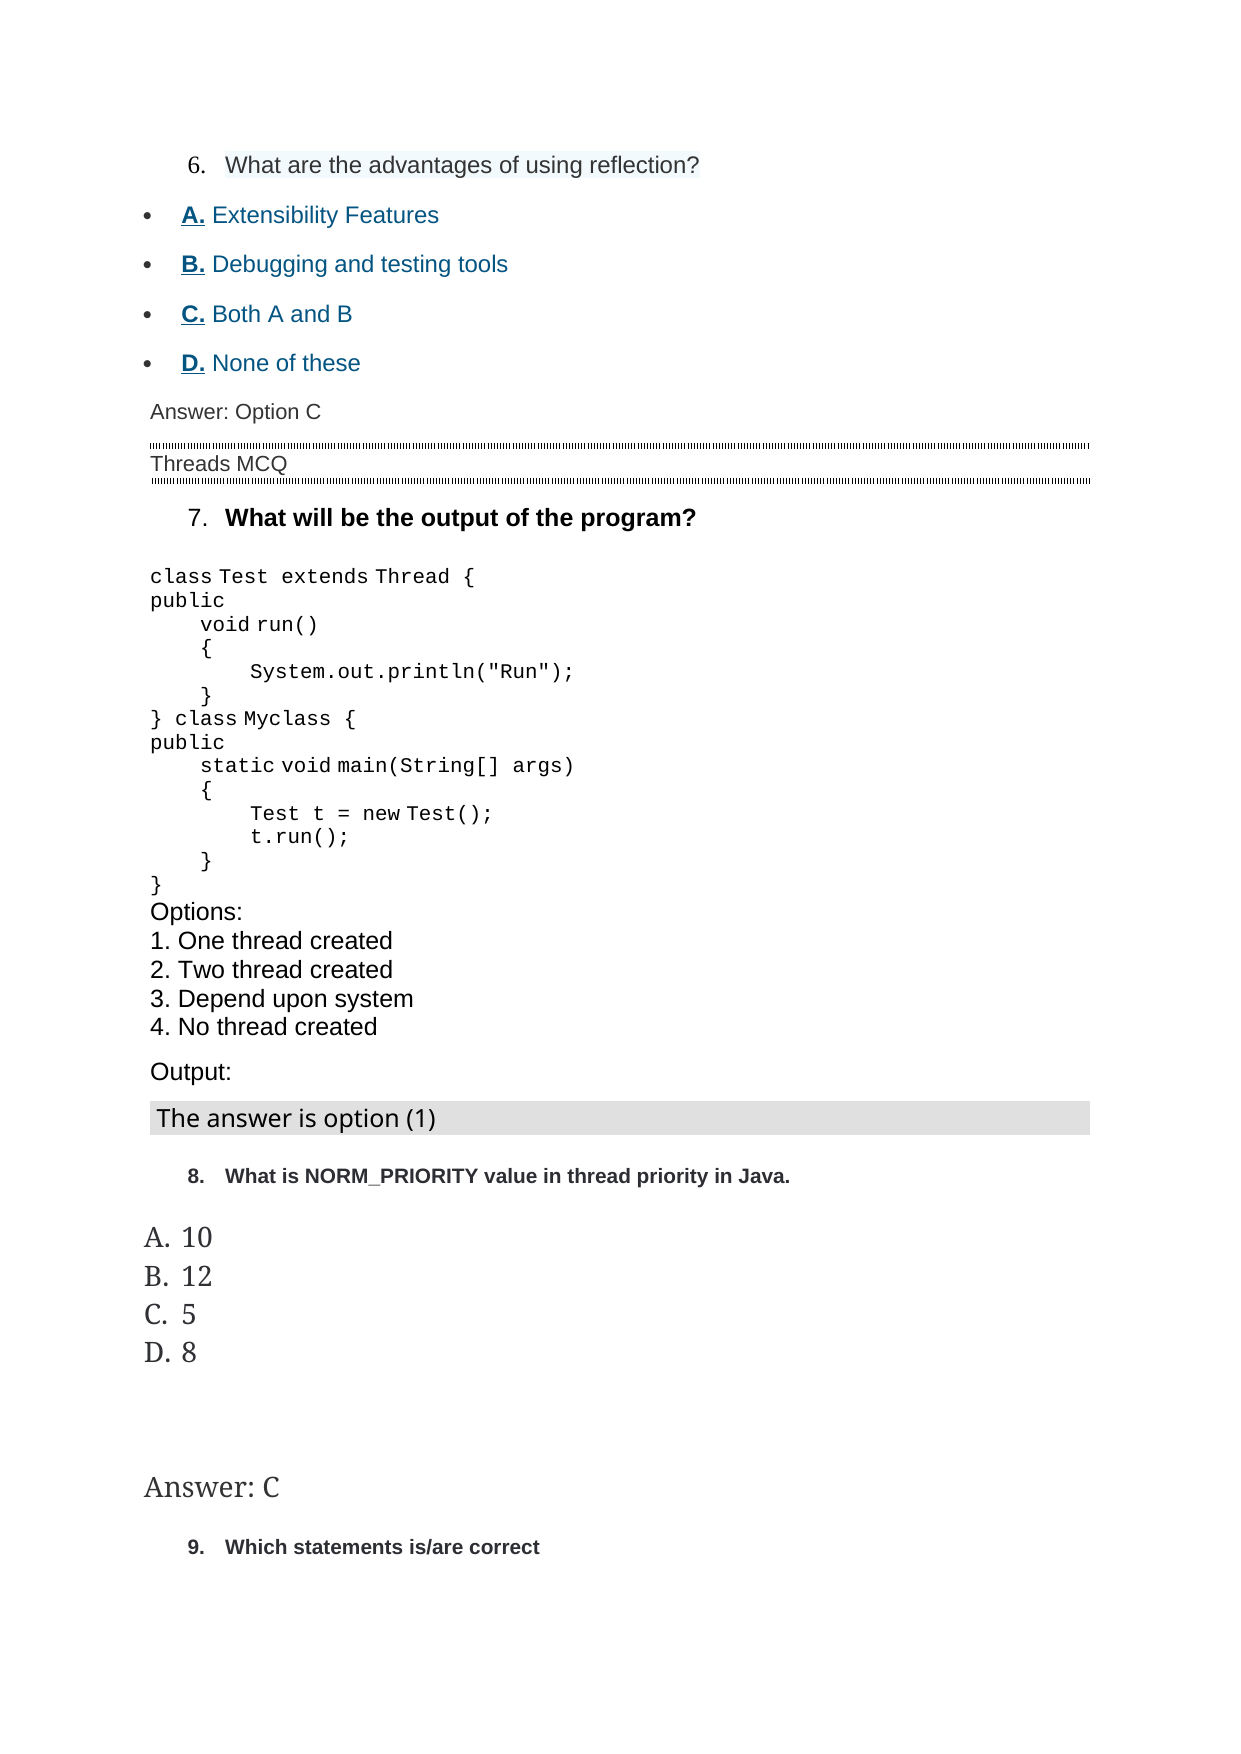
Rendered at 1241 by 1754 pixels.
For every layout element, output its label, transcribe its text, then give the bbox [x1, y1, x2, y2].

text The answer is option (1) [150, 1101, 1090, 1135]
list B. Debugging and testing tools [144, 250, 1090, 278]
list 8 [144, 1332, 1090, 1371]
list C. Both A and B [144, 299, 1090, 327]
text Answer: Option C [150, 398, 1090, 424]
list 5 [144, 1294, 1090, 1332]
text Output: [150, 1057, 1090, 1086]
subtitle Which statements is/are correct [187, 1535, 1090, 1559]
list 10 [144, 1217, 1090, 1256]
list D. None of these [144, 349, 1090, 377]
list What is NORM_PRIORITY value in thread priority in Java. [187, 1164, 1090, 1188]
list 12 [144, 1256, 1090, 1294]
text Options: 1. One thread created 2. Two thread created 3. Depend upon system 4. No thread created [150, 897, 1090, 1041]
text Threads MCQ [150, 442, 1090, 484]
list What will be the output of the program? [187, 503, 1090, 532]
list What are the advantages of using reflection? [187, 150, 1090, 179]
table_header class Test extends Thread { public void run() { System.out.println("Run"); } } class Myclass { public static void main(String[] args) { Test t = new Test(); t.run(); } } [150, 532, 1155, 897]
text Answer: C [144, 1467, 1090, 1506]
list A. Extensibility Features [144, 201, 1090, 228]
